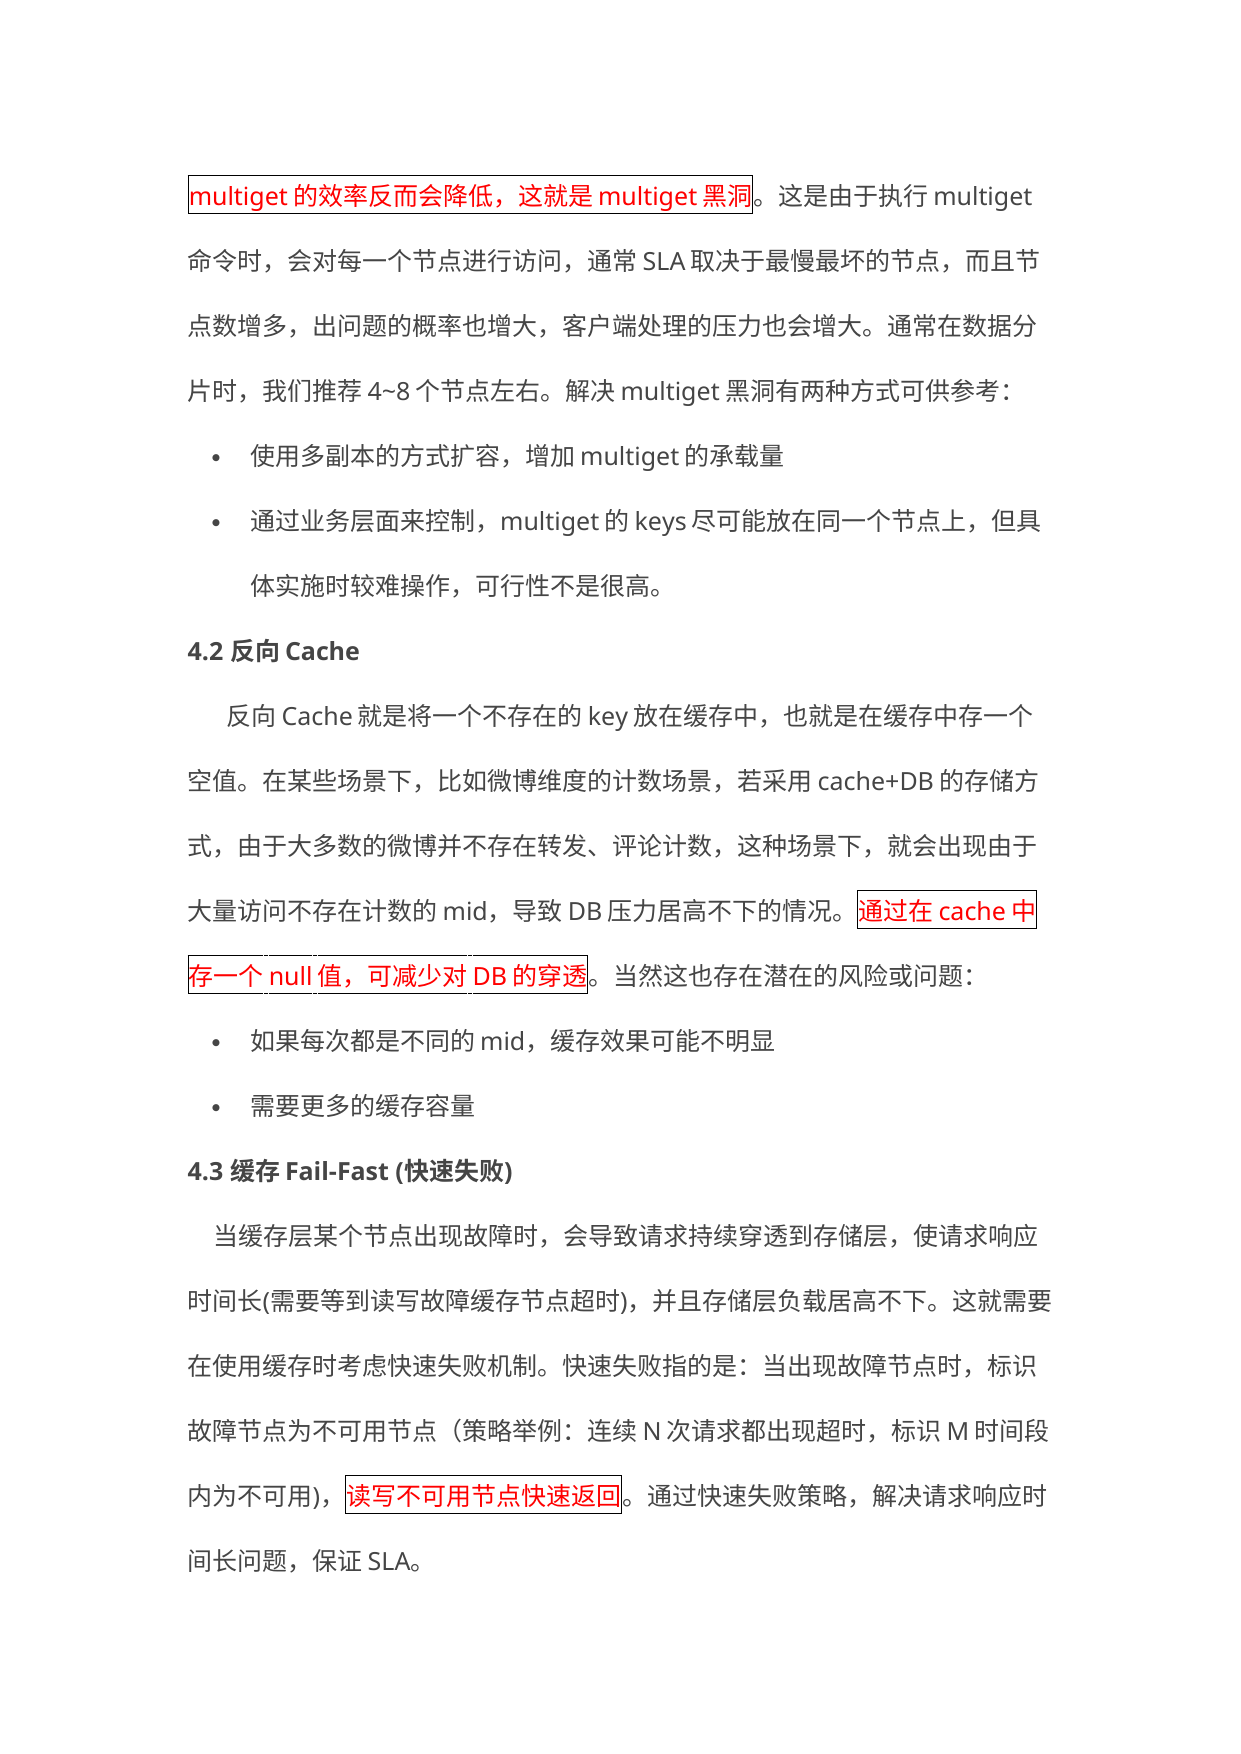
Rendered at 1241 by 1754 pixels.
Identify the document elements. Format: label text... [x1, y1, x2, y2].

text 4.2 反向Cache [187, 617, 1053, 682]
text 4.3 缓存Fail-Fast (快速失败) [187, 1137, 1053, 1202]
list 如果每次都是不同的mid，缓存效果可能不明显 [212, 1007, 1053, 1072]
list 使用多副本的方式扩容，增加multiget的承载量 [212, 422, 1053, 487]
list 通过业务层面来控制，multiget的keys尽可能放在同一个节点上，但具体实施时较难操作，可行性不是很高。 [212, 487, 1053, 617]
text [187, 162, 1053, 422]
text 反向Cache就是将一个不存在的key放在缓存中，也就是在缓存中存一个空值。在某些场景下，比如微博维度的计数场景，若采用cache+DB的存储方式，由于大多数的微博并不存在转发、评论计数，这种场景下，就会出现由于大量访问不存在计数的mid，导致DB压力居高不下的情况。通过在cache中存一个null值，可减少对DB的穿透。当然这也存在潜在的风险或问题： [187, 682, 1053, 1007]
text 当缓存层某个节点出现故障时，会导致请求持续穿透到存储层，使请求响应时间长(需要等到读写故障缓存节点超时)，并且存储层负载居高不下。这就需要在使用缓存时考虑快速失败机制。快速失败指的是：当出现故障节点时，标识故障节点为不可用节点（策略举例：连续N次请求都出现超时，标识M时间段内为不可用)，读写不可用节点快速返回。通过快速失败策略，解决请求响应时间长问题，保证SLA。 [187, 1202, 1053, 1592]
list 需要更多的缓存容量 [212, 1072, 1053, 1137]
